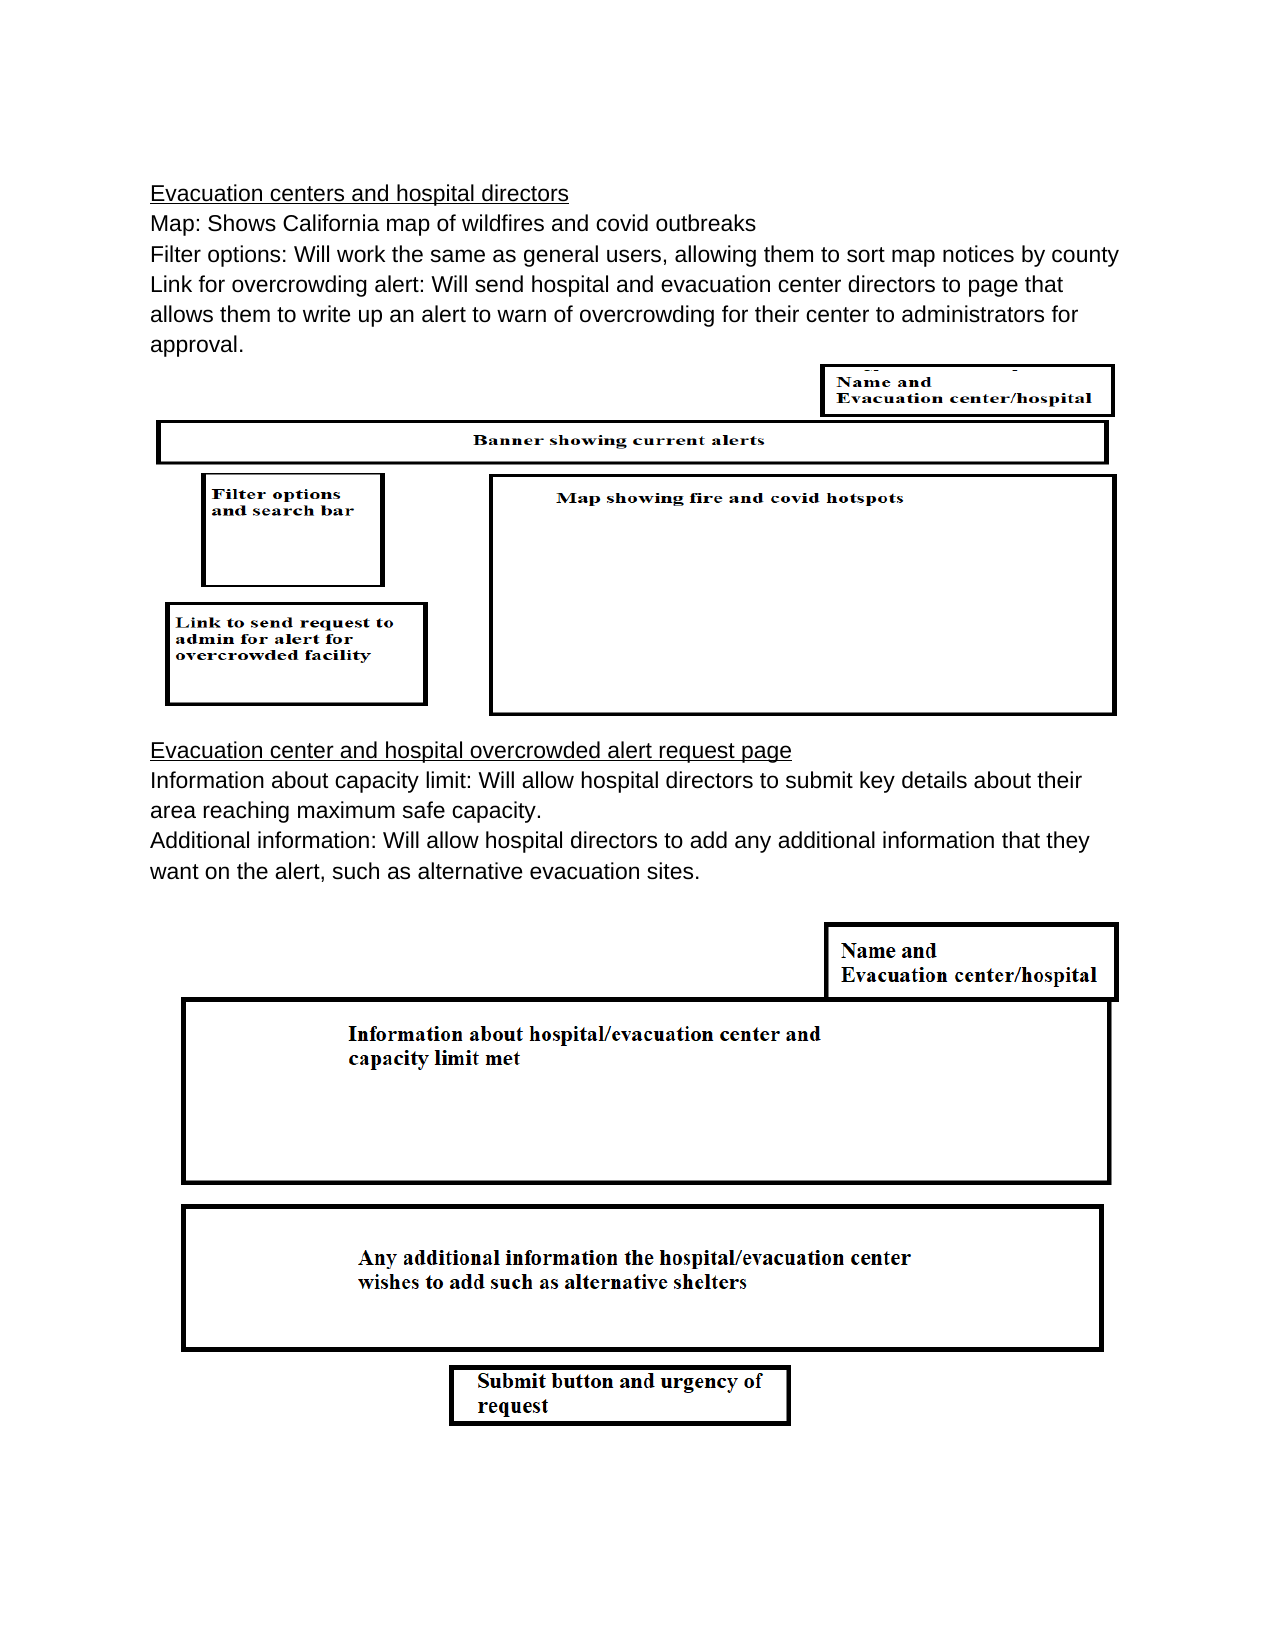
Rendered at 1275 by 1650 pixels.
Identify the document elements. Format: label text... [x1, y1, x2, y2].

picture [150, 361, 1125, 733]
text Link for overcrowding alert: Will send hospital and evacuation center directors to page that allows them to write up an alert to warn of overcrowding for their center to administrators for approval. [150, 271, 1125, 358]
picture [150, 918, 1125, 1473]
text Information about capacity limit: Will allow hospital directors to submit key details about their area reaching maximum safe capacity. [150, 767, 1125, 823]
text Evacuation center and hospital overcrowded alert request page [150, 737, 1125, 763]
text Filter options: Will work the same as general users, allowing them to sort map notices by county [150, 241, 1125, 267]
text Map: Shows California map of wildfires and covid outbreaks [150, 210, 1125, 237]
text Evacuation centers and hospital directors [150, 180, 1125, 207]
text Additional information: Will allow hospital directors to add any additional information that they want on the alert, such as alternative evacuation sites. [150, 827, 1125, 884]
